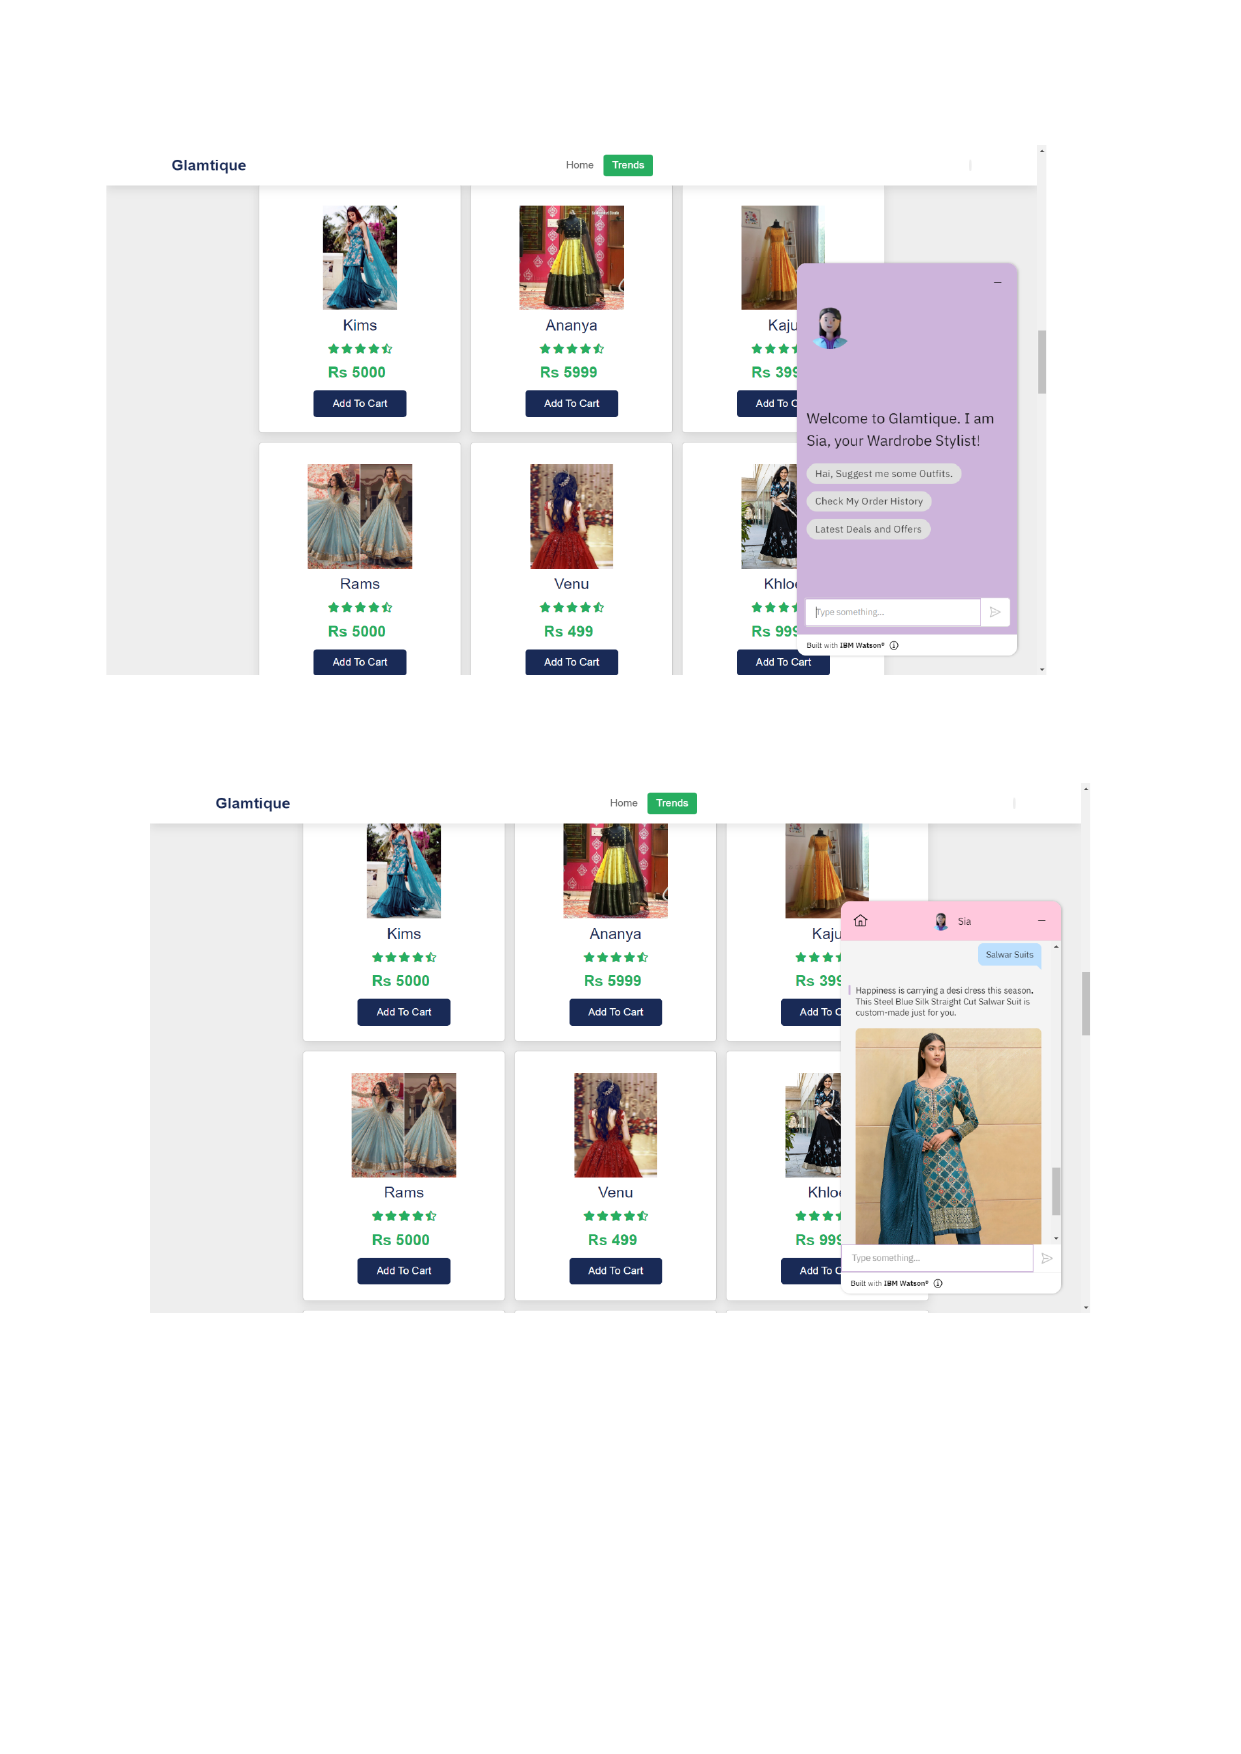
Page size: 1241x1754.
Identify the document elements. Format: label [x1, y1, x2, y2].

picture [150, 783, 1091, 1313]
picture [106, 145, 1047, 675]
